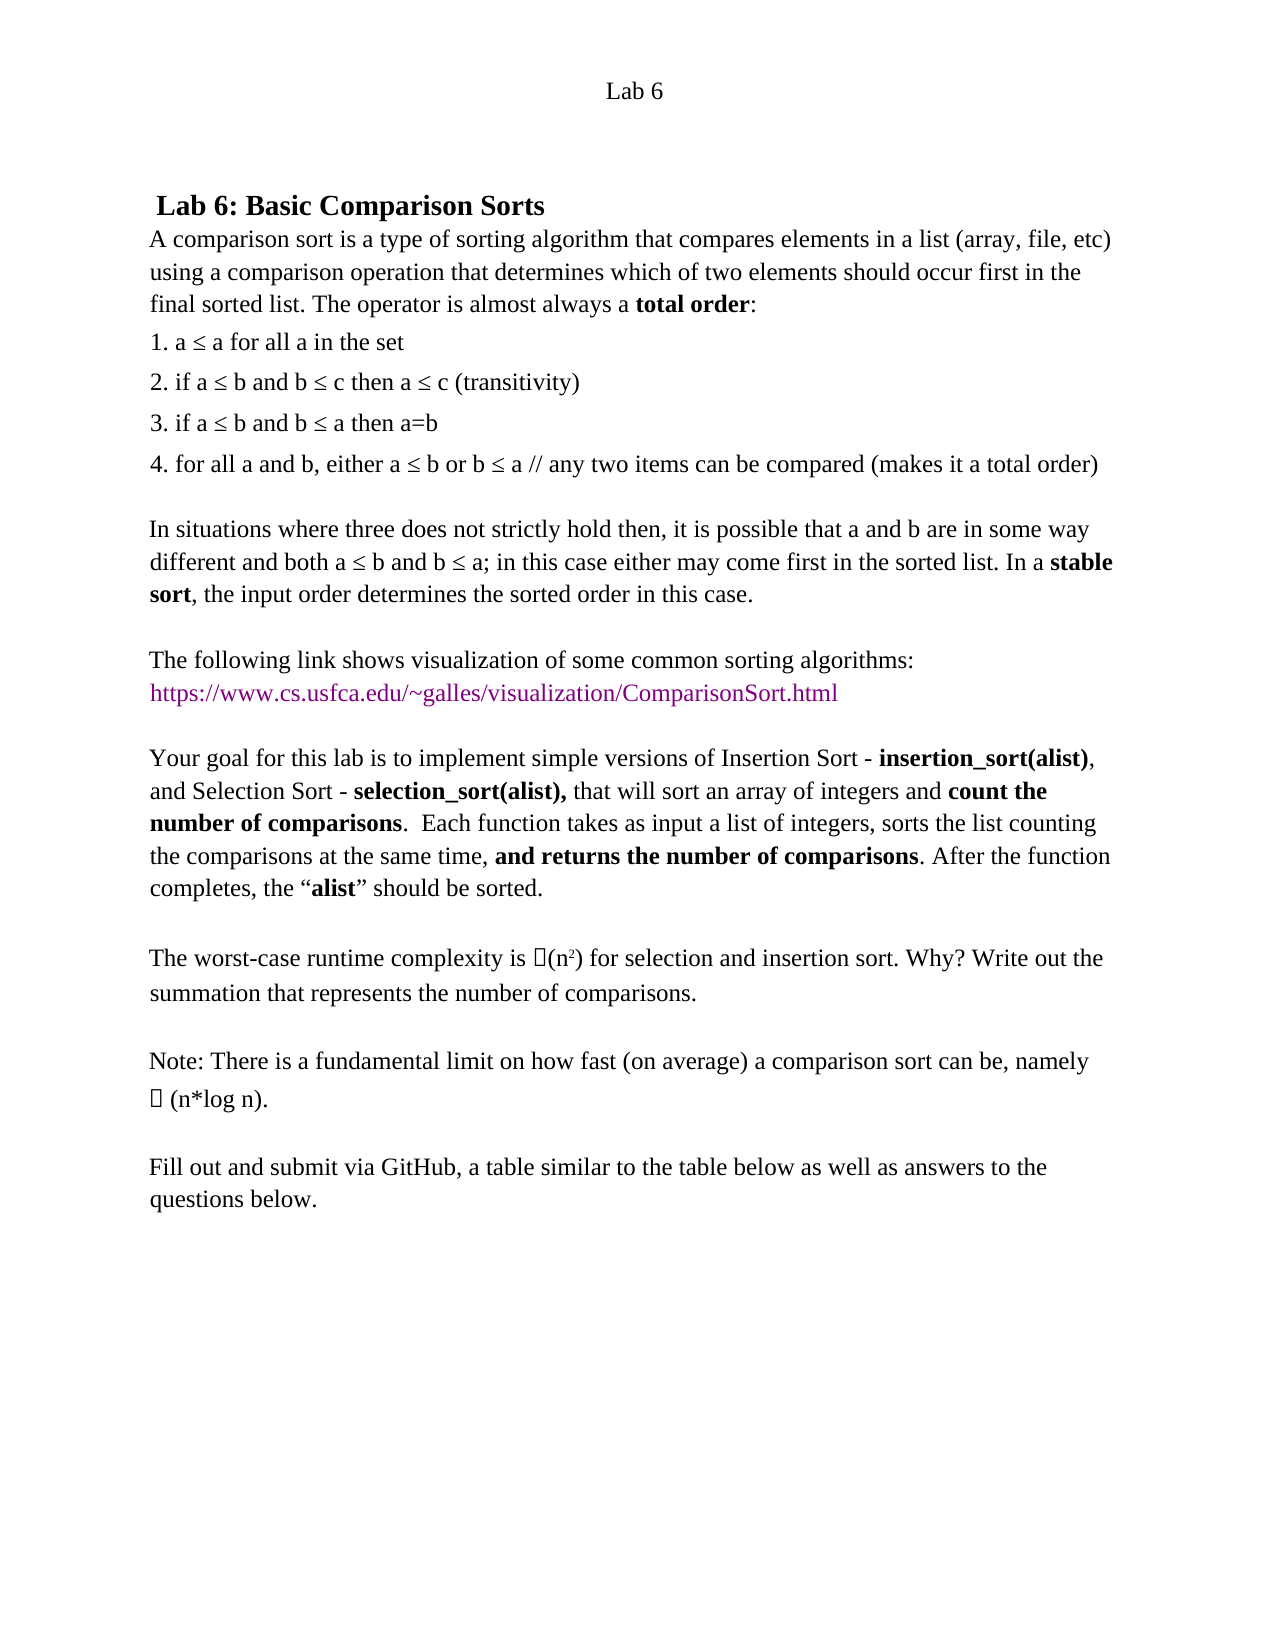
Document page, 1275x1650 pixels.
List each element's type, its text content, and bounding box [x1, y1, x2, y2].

list if a ≤ b and b ≤ a then a=b [150, 408, 1121, 437]
text Lab 6 [148, 76, 1121, 105]
list a ≤ a for all a in the set [150, 327, 1121, 356]
text In situations where three does not strictly hold then, it is possible that a and b are in some way different and both a ≤ b and b ≤ a; in this case either may come first in the sorted list. In a stable sort, the input order determines the sorted order in this case. [148, 514, 1121, 608]
text Note: There is a fundamental limit on how fast (on average) a comparison sort can be, namely [148, 1046, 1121, 1075]
text The worst-case runtime complexity is (n2) for selection and insertion sort. Why? Write out the summation that represents the number of comparisons. [148, 940, 1121, 1007]
text  (n*log n). [148, 1080, 1121, 1114]
subtitle Lab 6: Basic Comparison Sorts [150, 188, 1121, 222]
list if a ≤ b and b ≤ c then a ≤ c (transitivity) [150, 367, 1121, 396]
text A comparison sort is a type of sorting algorithm that compares elements in a list (array, file, etc) using a comparison operation that determines which of two elements should occur first in the final sorted list. The operator is almost always a total order: [148, 224, 1121, 318]
text https://www.cs.usfca.edu/~galles/visualization/ComparisonSort.html [150, 678, 1121, 707]
list for all a and b, either a ≤ b or b ≤ a // any two items can be compared (makes it a total order) [150, 449, 1121, 478]
text Fill out and submit via GitHub, a table similar to the table below as well as answers to the questions below. [148, 1152, 1121, 1213]
text The following link shows visualization of some common sorting algorithms: [148, 645, 1121, 674]
text Your goal for this lab is to implement simple versions of Insertion Sort - insertion_sort(alist), and Selection Sort - selection_sort(alist), that will sort an array of integers and count the number of comparisons. Each function takes as input a list of integers, sorts the list counting the comparisons at the same time, and returns the number of comparisons. After the function completes, the “alist” should be sorted. [148, 743, 1121, 902]
